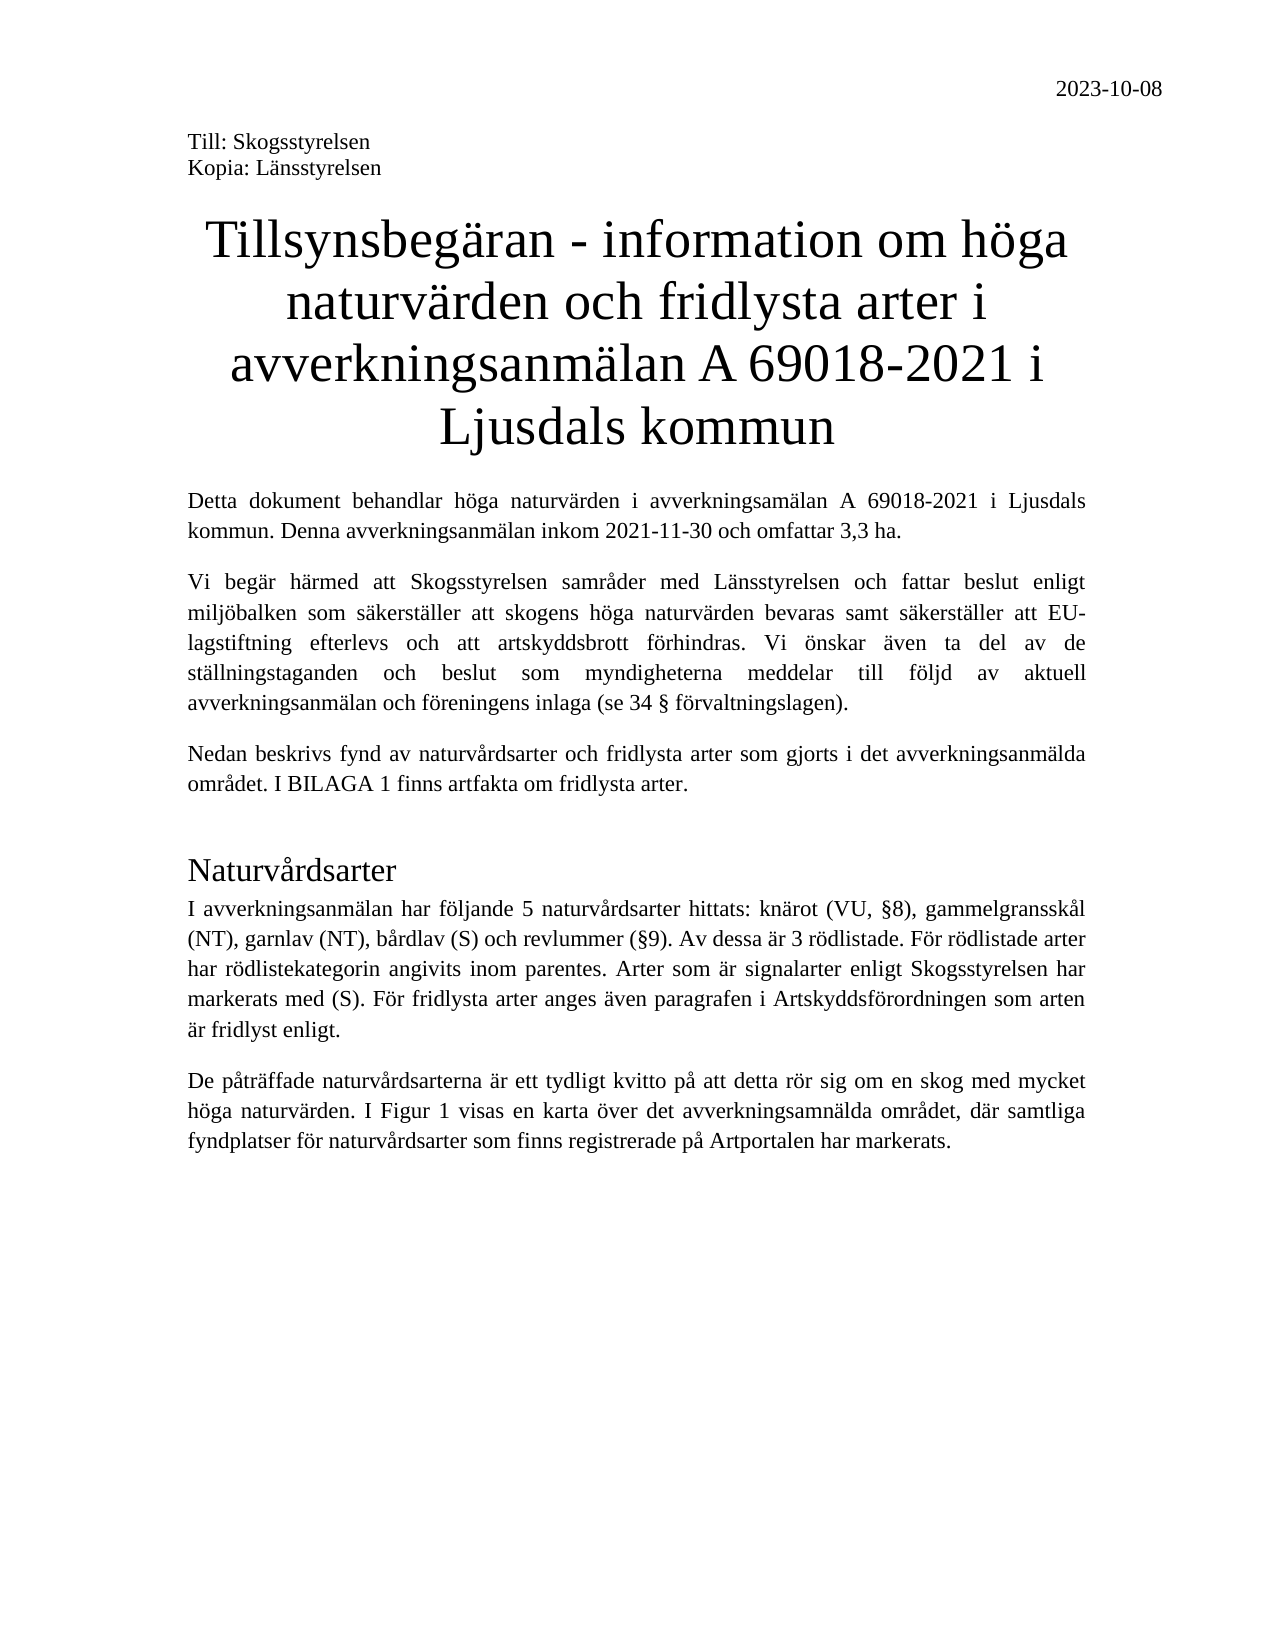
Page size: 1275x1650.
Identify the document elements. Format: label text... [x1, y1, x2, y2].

text De påträffade naturvårdsarterna är ett tydligt kvitto på att detta rör sig om en skog med mycket höga naturvärden. I Figur 1 visas en karta över det avverkningsamnälda området, där samtliga fyndplatser för naturvårdsarter som finns registrerade på Artportalen har markerats. [187, 1067, 1087, 1153]
text I avverkningsanmälan har följande 5 naturvårdsarter hittats: knärot (VU, §8), gammelgransskål (NT), garnlav (NT), bårdlav (S) och revlummer (§9). Av dessa är 3 rödlistade. För rödlistade arter har rödlistekategorin angivits inom parentes. Arter som är signalarter enligt Skogsstyrelsen har markerats med (S). För fridlysta arter anges även paragrafen i Artskyddsförordningen som arten är fridlyst enligt. [187, 895, 1087, 1042]
text Nedan beskrivs fynd av naturvårdsarter och fridlysta arter som gjorts i det avverkningsanmälda området. I BILAGA 1 finns artfakta om fridlysta arter. [187, 740, 1087, 797]
text Vi begär härmed att Skogsstyrelsen samråder med Länsstyrelsen och fattar beslut enligt miljöbalken som säkerställer att skogens höga naturvärden bevaras samt säkerställer att EU-lagstiftning efterlevs och att artskyddsbrott förhindras. Vi önskar även ta del av de ställningstaganden och beslut som myndigheterna meddelar till följd av aktuell avverkningsanmälan och föreningens inlaga (se 34 § förvaltningslagen). [187, 568, 1087, 716]
subtitle Naturvårdsarter [187, 851, 1087, 889]
title Tillsynsbegäran - information om höga naturvärden och fridlysta arter i avverkningsanmälan A 69018-2021 i Ljusdals kommun [187, 207, 1087, 456]
text Detta dokument behandlar höga naturvärden i avverkningsamälan A 69018-2021 i Ljusdals kommun. Denna avverkningsanmälan inkom 2021-11-30 och omfattar 3,3 ha. [187, 487, 1087, 544]
